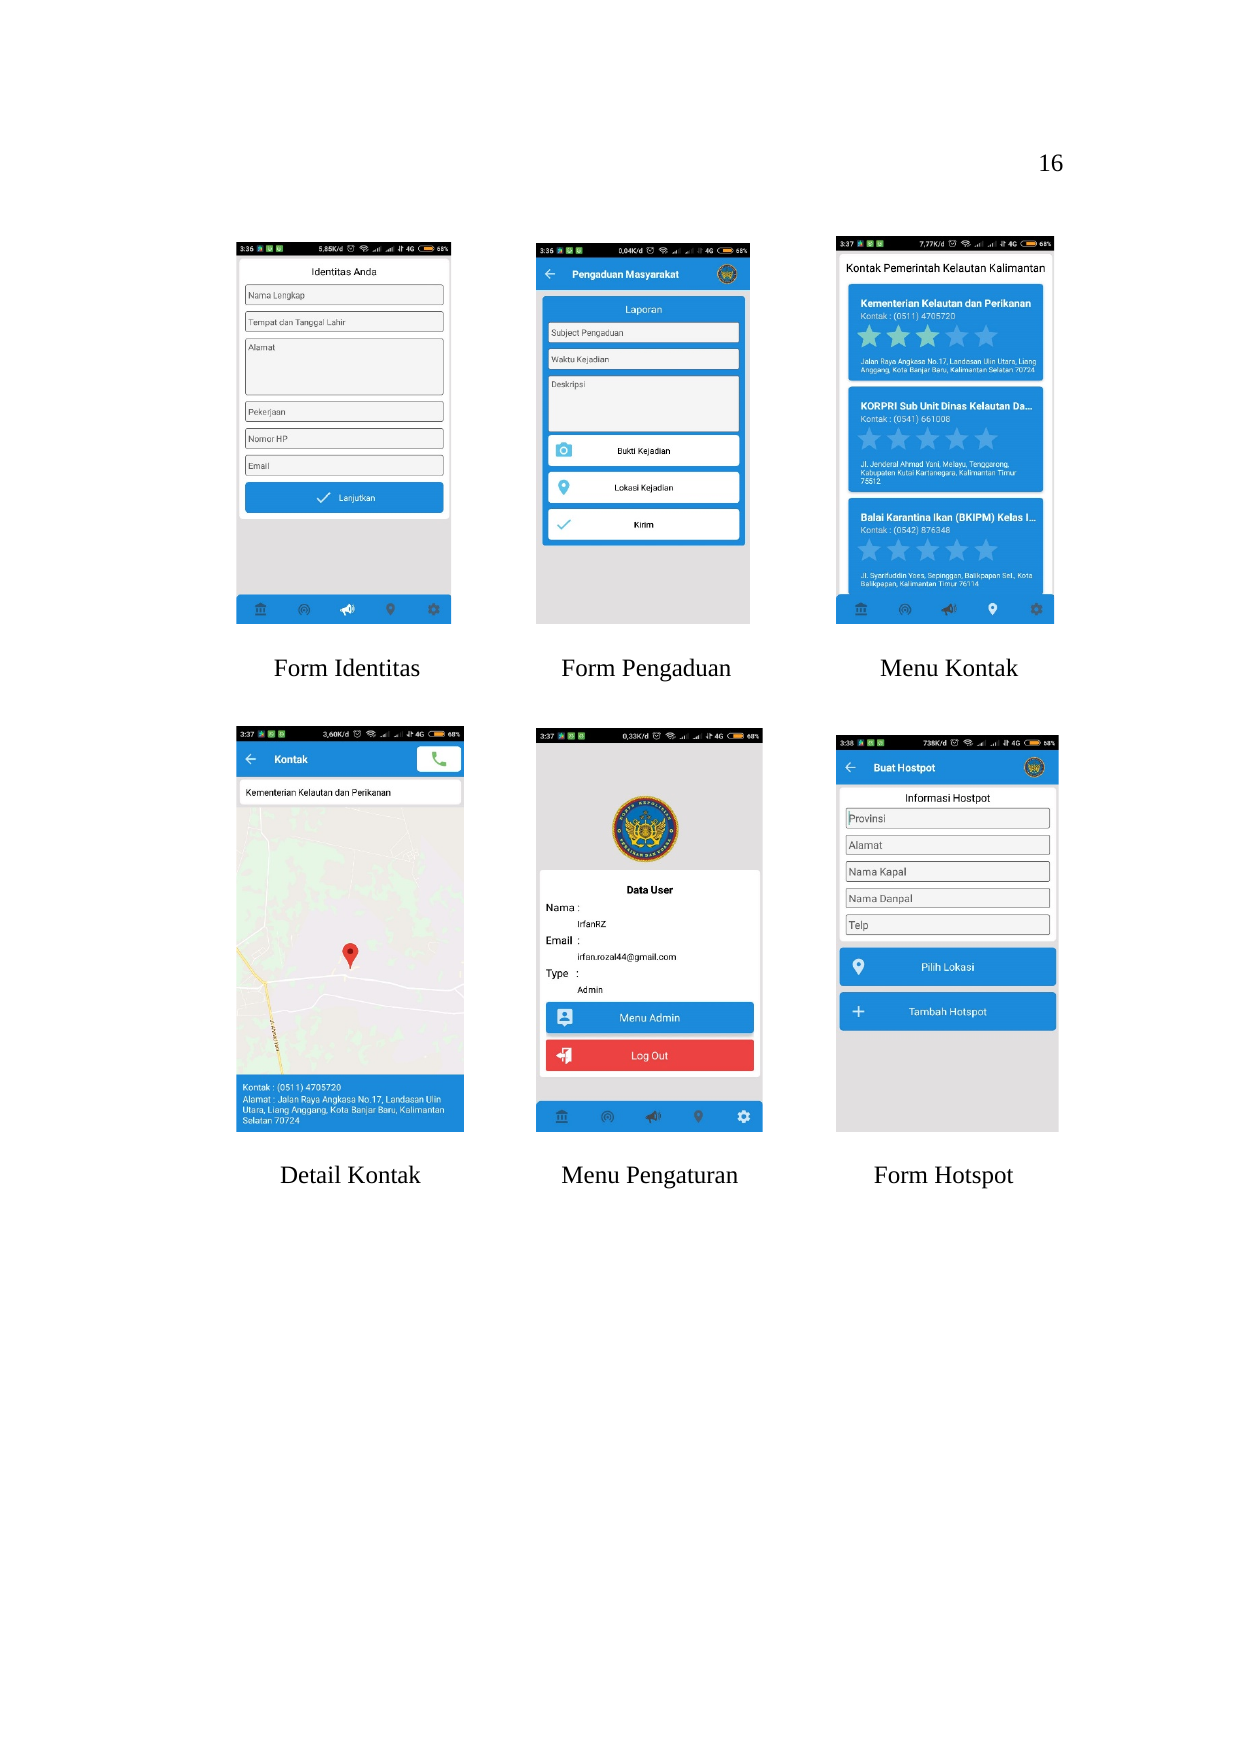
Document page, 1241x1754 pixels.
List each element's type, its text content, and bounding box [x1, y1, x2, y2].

picture [236, 242, 452, 624]
picture [536, 728, 763, 1132]
picture [236, 726, 464, 1132]
text Detail Kontak Menu Pengaturan Form Hotspot [236, 1160, 1063, 1189]
picture [836, 236, 1055, 624]
picture [536, 243, 750, 624]
picture [836, 735, 1059, 1132]
text Form Identitas Form Pengaduan Menu Kontak [236, 653, 1063, 681]
